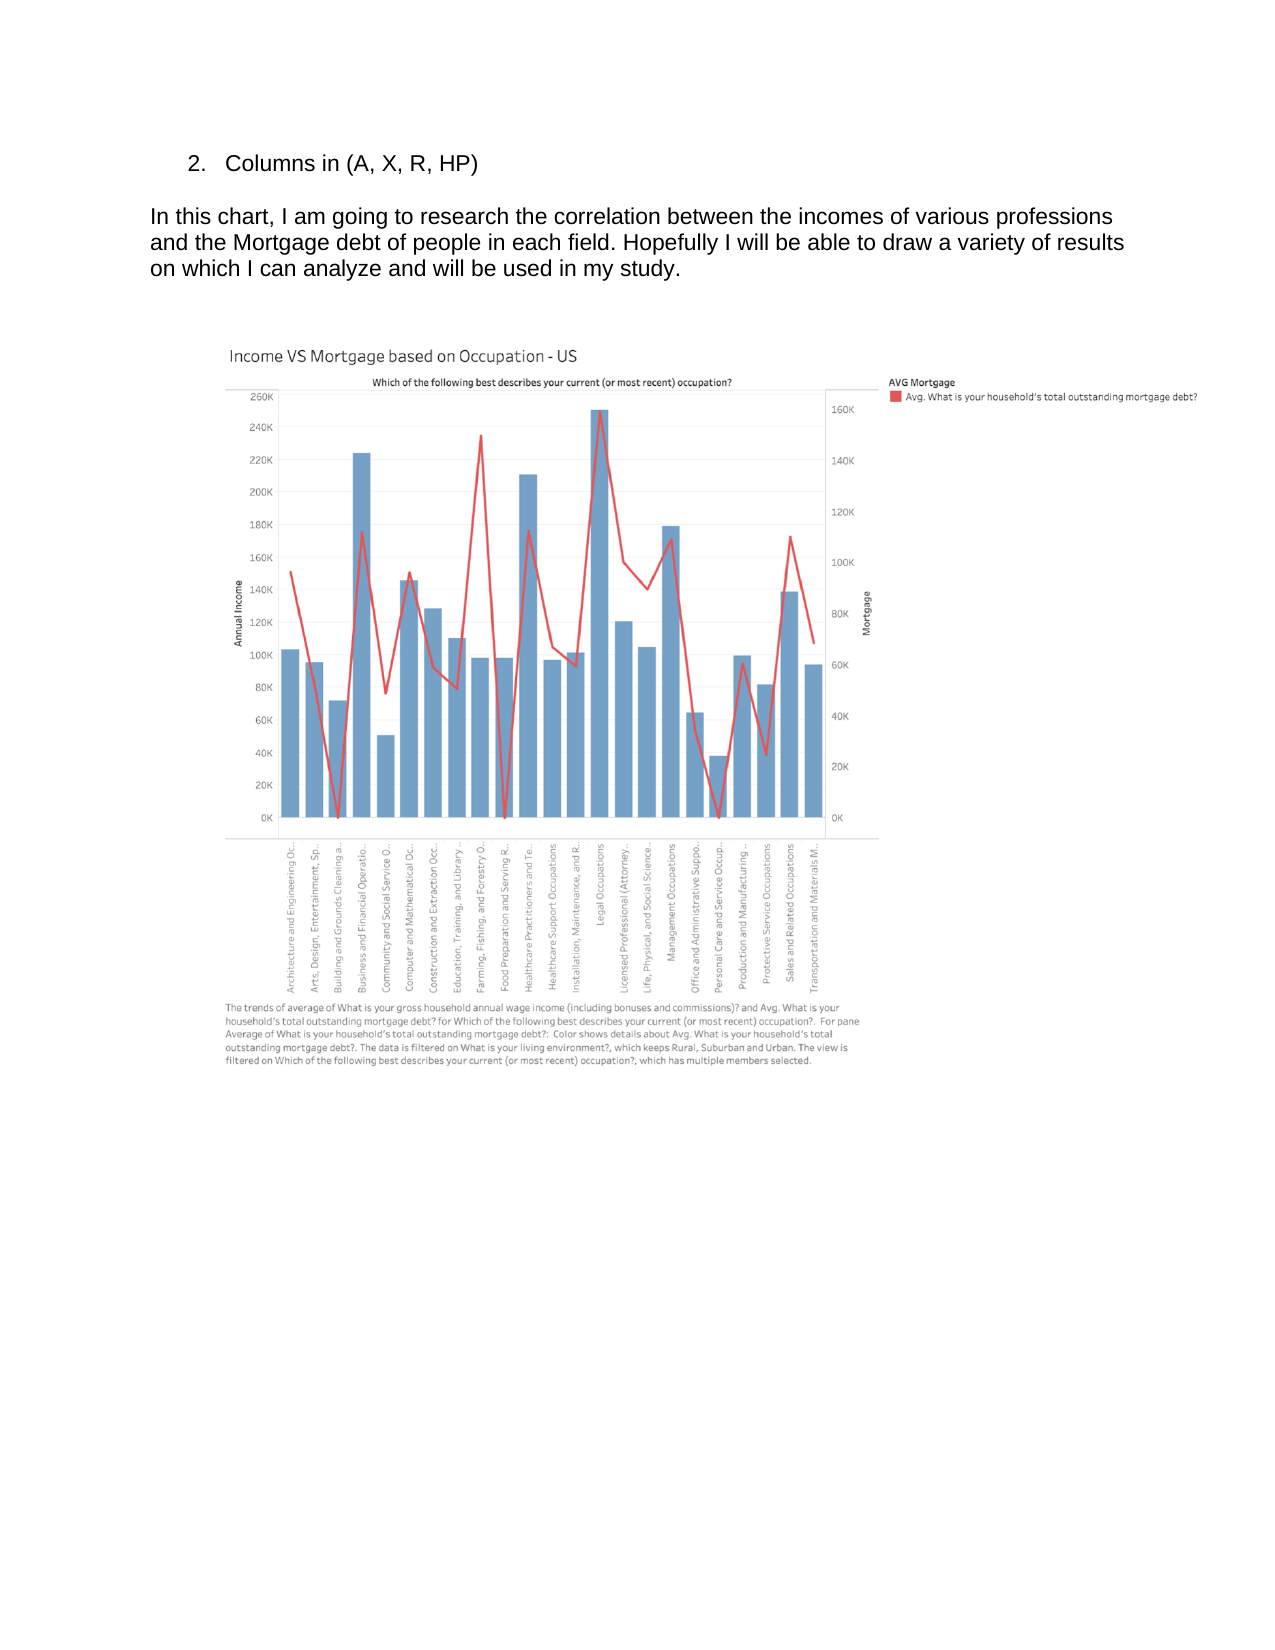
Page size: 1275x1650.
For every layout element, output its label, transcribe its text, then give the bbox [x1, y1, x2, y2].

picture [225, 339, 1200, 1069]
text In this chart, I am going to research the correlation between the incomes of various professions and the Mortgage debt of people in each field. Hopefully I will be able to draw a variety of results on which I can analyze and will be used in my study. [150, 203, 1125, 282]
list Columns in (A, X, R, HP) [187, 150, 1125, 176]
